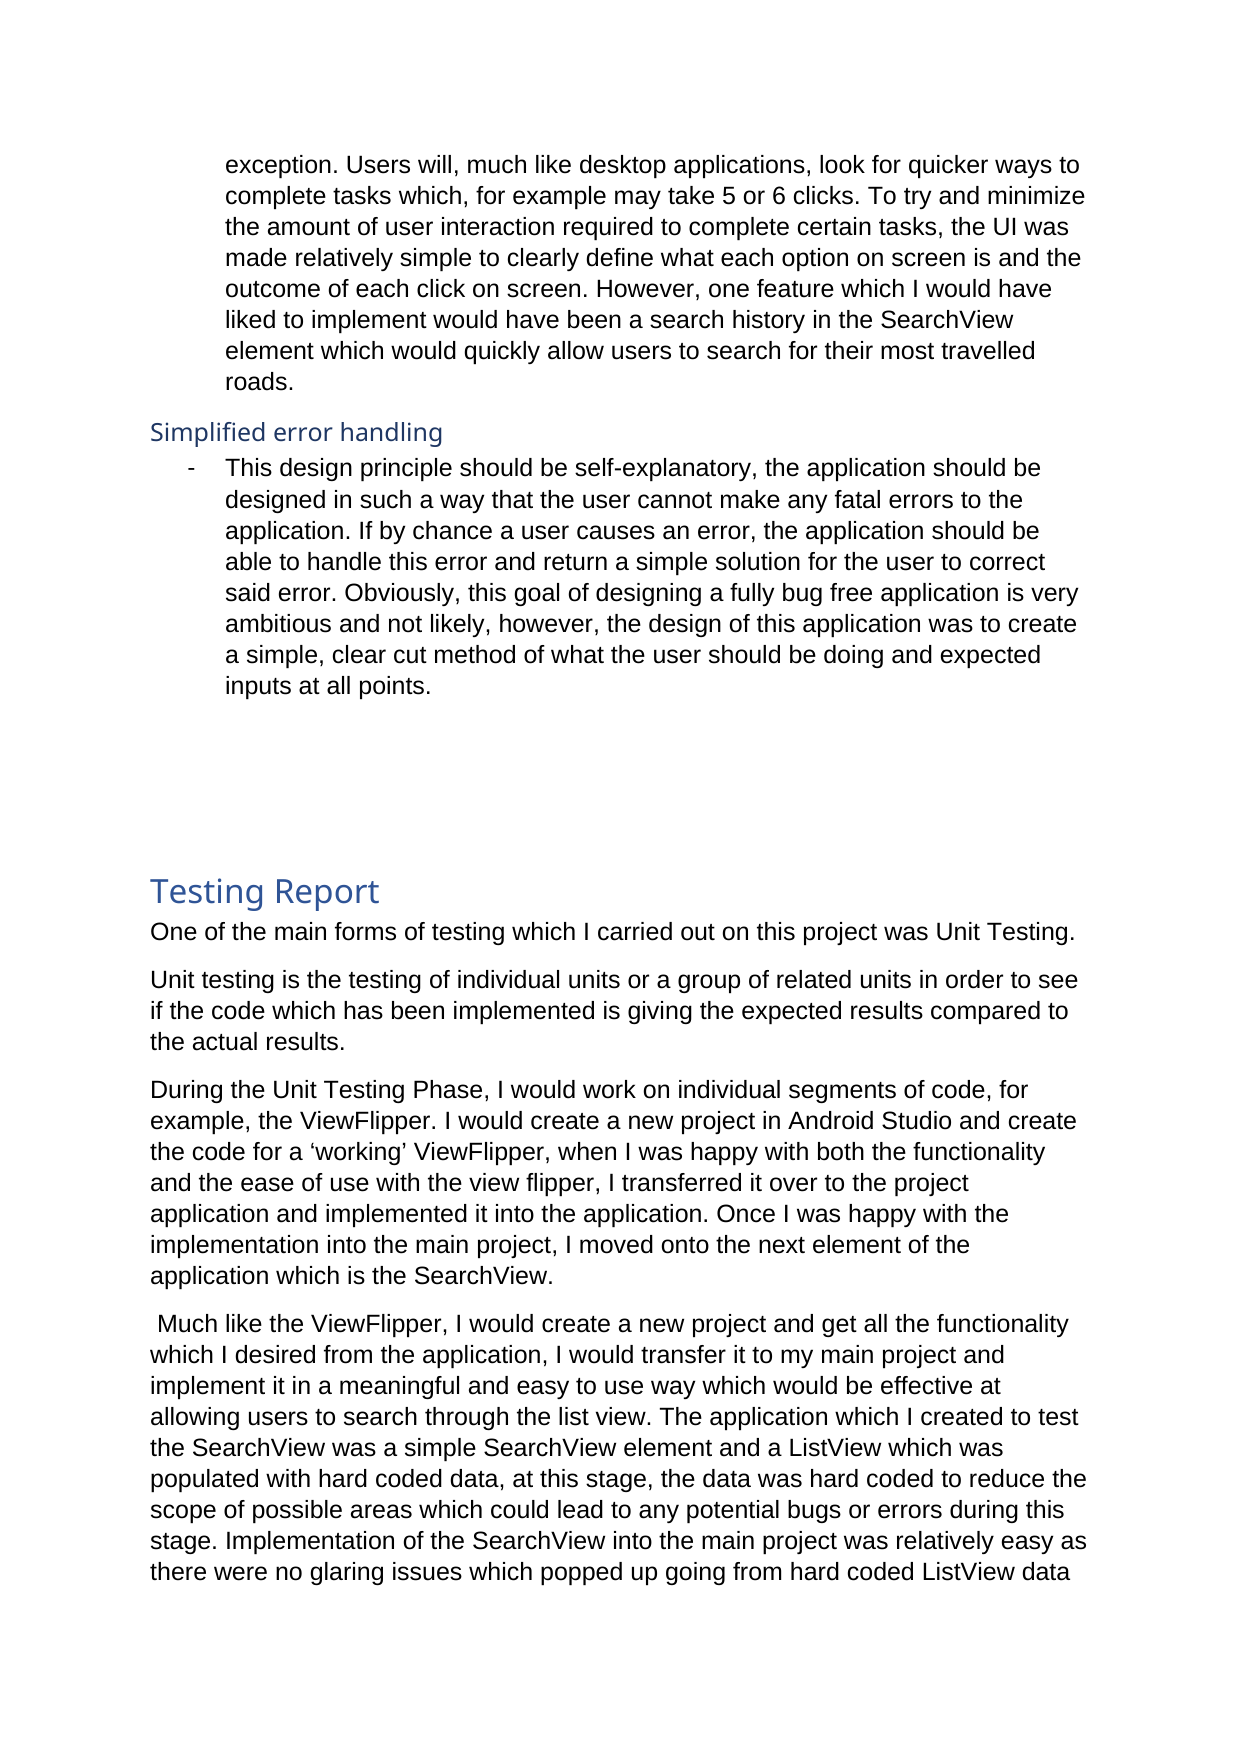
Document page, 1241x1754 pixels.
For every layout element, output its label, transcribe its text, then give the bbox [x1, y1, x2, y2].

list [187, 150, 1090, 396]
text During the Unit Testing Phase, I would work on individual segments of code, for example, the ViewFlipper. I would create a new project in Android Studio and create the code for a ‘working’ ViewFlipper, when I was happy with both the functionality and the ease of use with the view flipper, I transferred it over to the project application and implemented it into the application. Once I was happy with the implementation into the main project, I moved onto the next element of the application which is the SearchView. [150, 1075, 1090, 1290]
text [150, 1309, 1090, 1586]
text One of the main forms of testing which I carried out on this project was Unit Testing. [150, 917, 1090, 946]
subtitle Testing Report [150, 868, 1090, 914]
list This design principle should be self-explanatory, the application should be designed in such a way that the user cannot make any fatal errors to the application. If by chance a user causes an error, the application should be able to handle this error and return a simple solution for the user to correct said error. Obviously, this goal of designing a fully bug free application is very ambitious and not likely, however, the design of this application was to create a simple, clear cut method of what the user should be doing and expected inputs at all points. [187, 452, 1090, 699]
text Unit testing is the testing of individual units or a group of related units in order to see if the code which has been implemented is giving the expected results compared to the actual results. [150, 965, 1090, 1056]
subtitle Simplified error handling [150, 415, 1090, 449]
